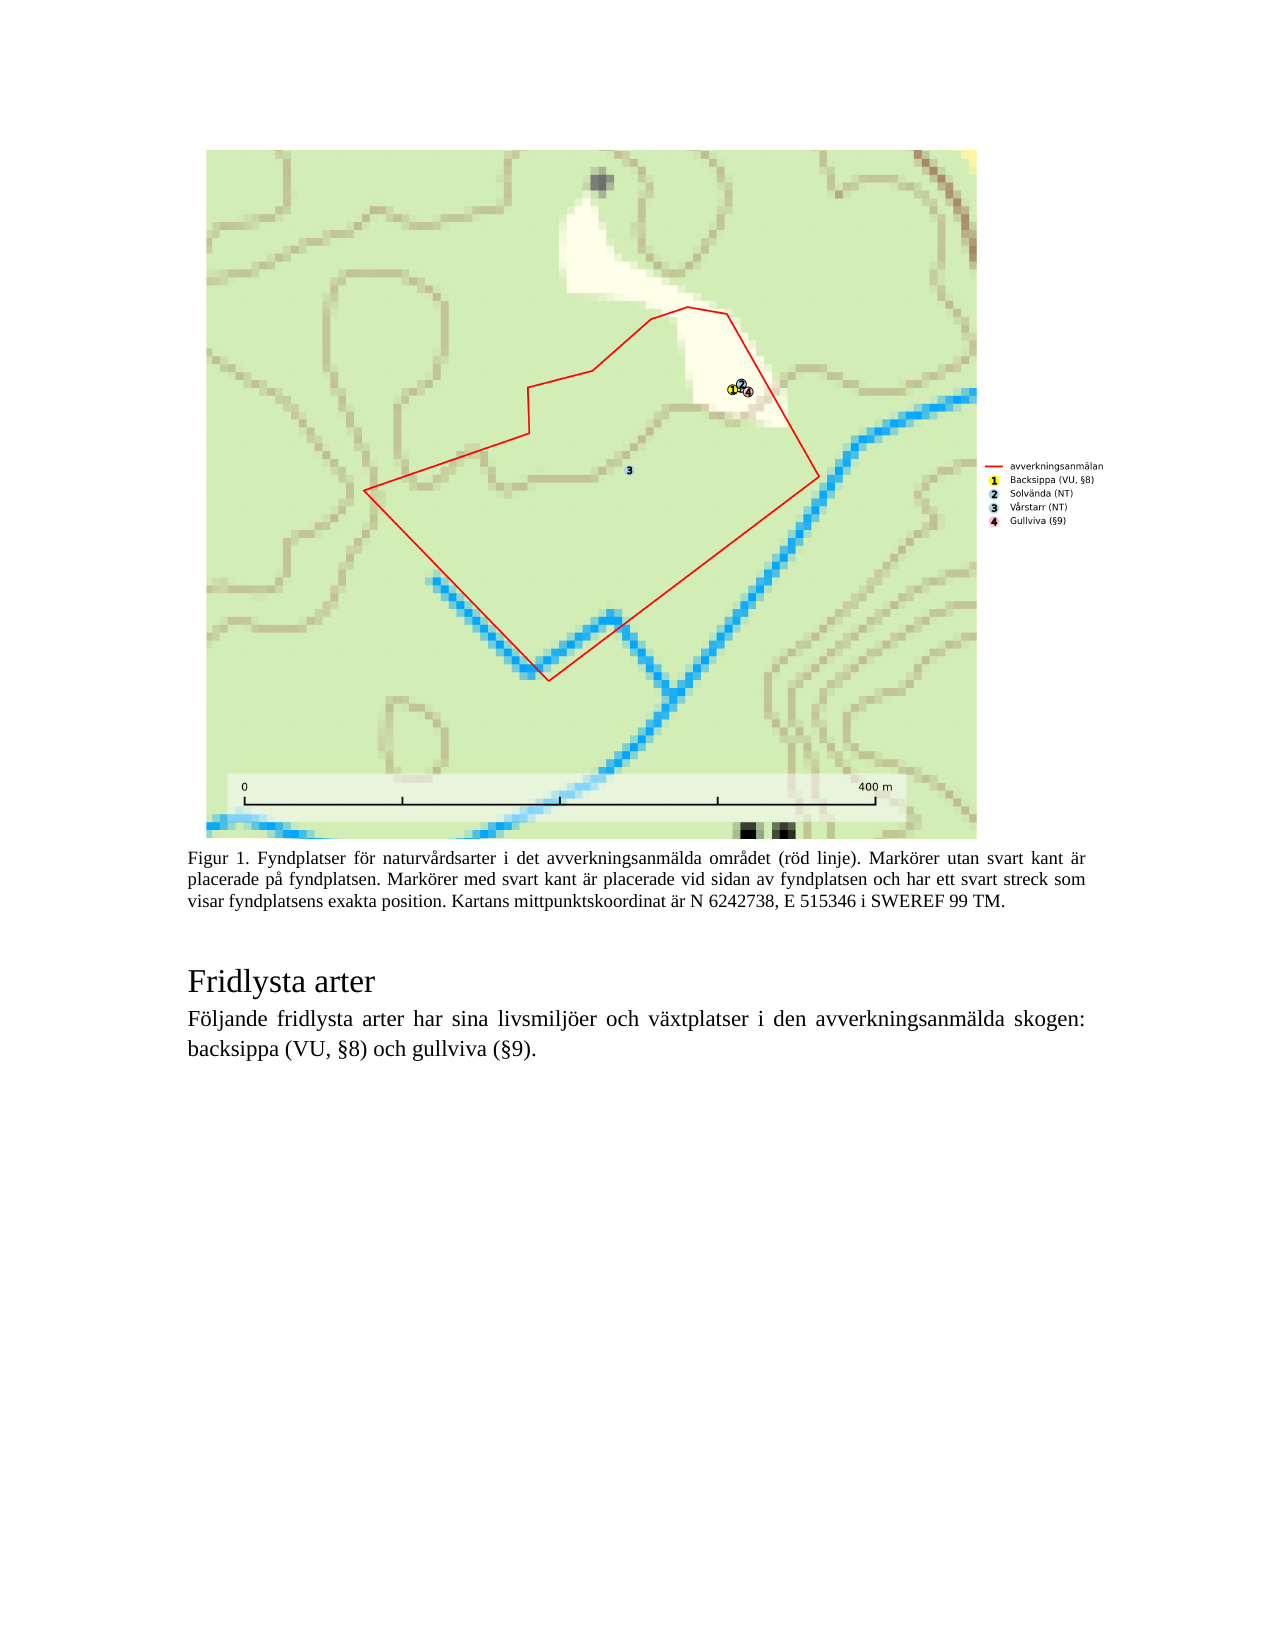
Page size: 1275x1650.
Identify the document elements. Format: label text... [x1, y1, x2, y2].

subtitle Fridlysta arter [187, 961, 1087, 999]
picture [206, 150, 1107, 839]
text Följande fridlysta arter har sina livsmiljöer och växtplatser i den avverkningsanmälda skogen: backsippa (VU, §8) och gullviva (§9). [187, 1005, 1087, 1062]
text Figur 1. Fyndplatser för naturvårdsarter i det avverkningsanmälda området (röd linje). Markörer utan svart kant är placerade på fyndplatsen. Markörer med svart kant är placerade vid sidan av fyndplatsen och har ett svart streck som visar fyndplatsens exakta position. Kartans mittpunktskoordinat är N 6242738, E 515346 i SWEREF 99 TM. [187, 847, 1087, 911]
